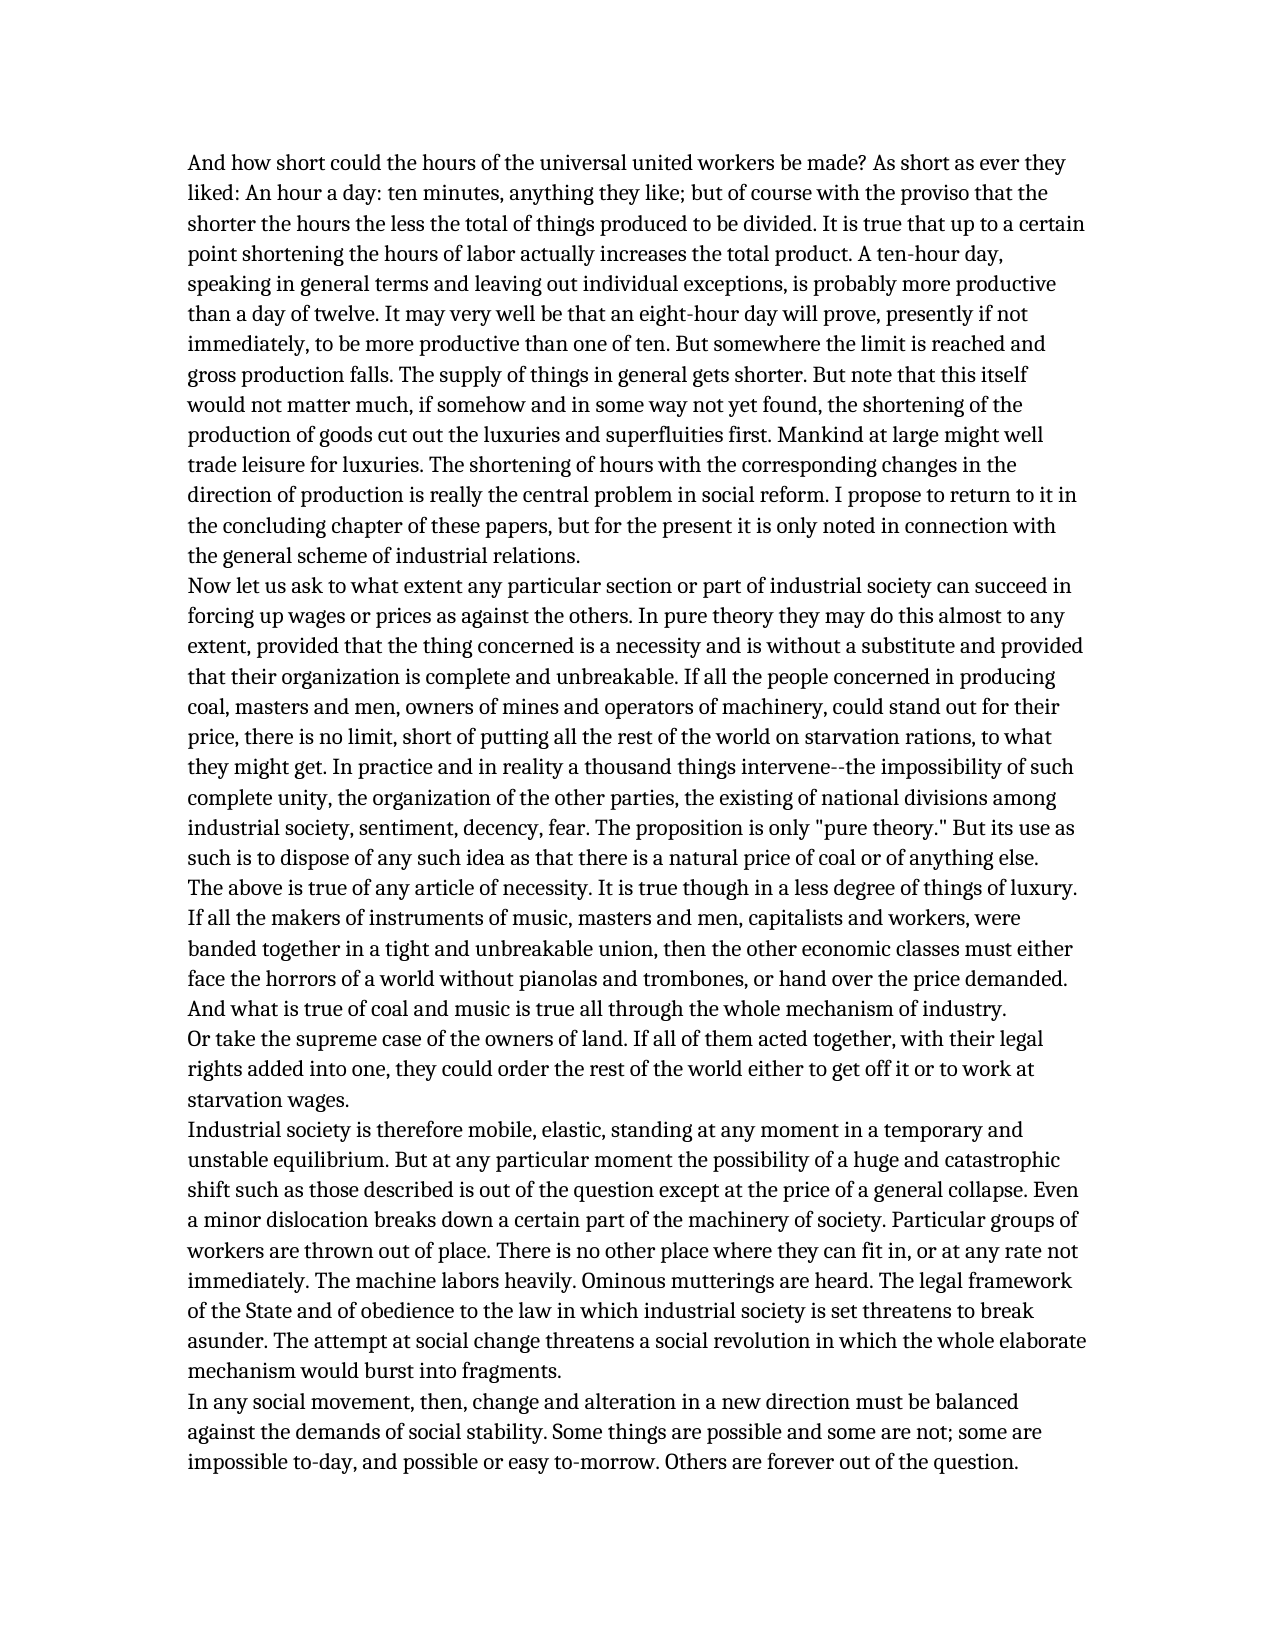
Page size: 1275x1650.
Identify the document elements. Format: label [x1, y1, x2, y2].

text [187, 150, 1087, 1475]
